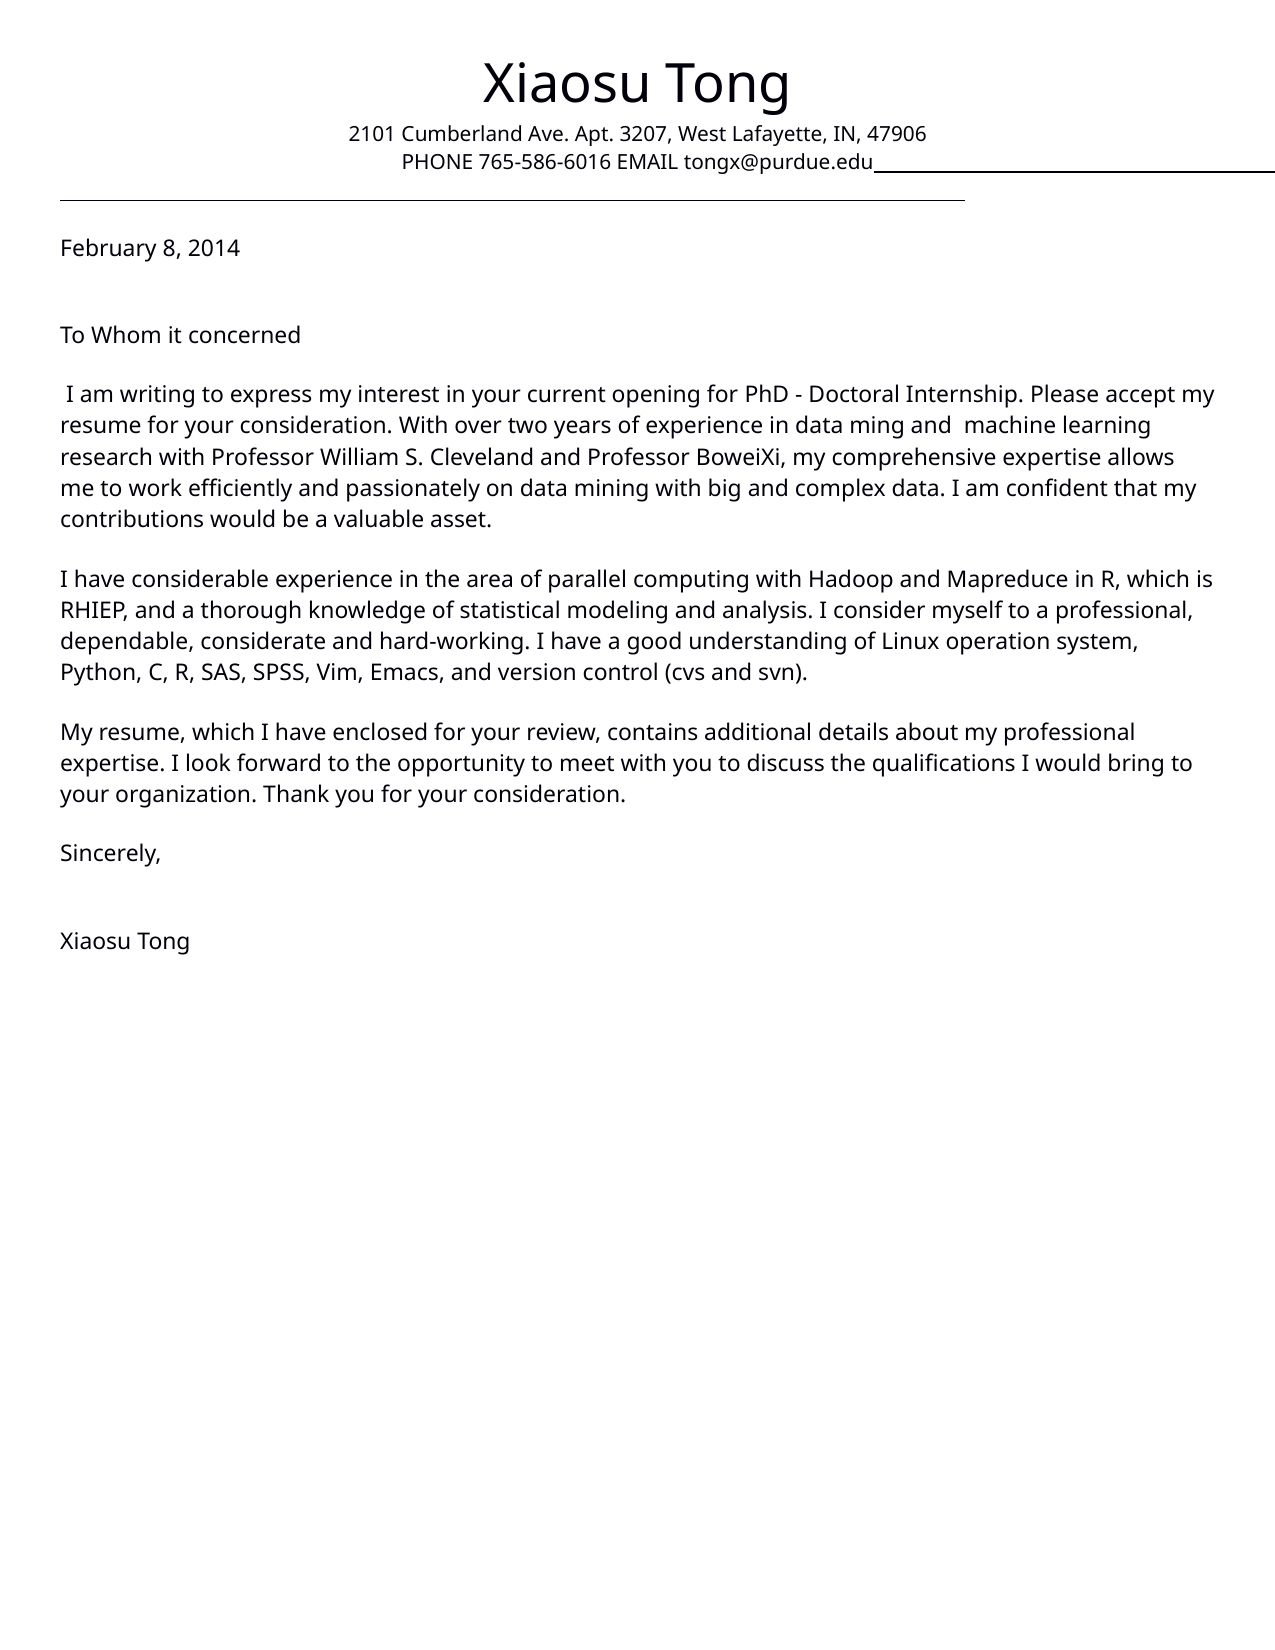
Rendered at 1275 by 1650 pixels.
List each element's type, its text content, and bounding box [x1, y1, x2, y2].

text 2101 Cumberland Ave. Apt. 3207, West Lafayette, IN, 47906 [60, 119, 1215, 147]
list My resume, which I have enclosed for your review, contains additional details about my professional expertise. I look forward to the opportunity to meet with you to discuss the qualifications I would bring to your organization. Thank you for your consideration. [60, 716, 1215, 809]
list Xiaosu Tong [60, 924, 1215, 956]
list I am writing to express my interest in your current opening for PhD - Doctoral Internship. Please accept my resume for your consideration. With over two years of experience in data ming and machine learning research with Professor William S. Cleveland and Professor BoweiXi, my comprehensive expertise allows me to work efficiently and passionately on data mining with big and complex data. I am confident that my contributions would be a valuable asset. [60, 378, 1215, 534]
list To Whom it concerned [60, 319, 1215, 350]
list February 8, 2014 [60, 232, 1215, 263]
text Xiaosu Tong [60, 45, 1215, 119]
list I have considerable experience in the area of parallel computing with Hadoop and Mapreduce in R, which is RHIEP, and a thorough knowledge of statistical modeling and analysis. I consider myself to a professional, dependable, considerate and hard-working. I have a good understanding of Linux operation system, Python, C, R, SAS, SPSS, Vim, Emacs, and version control (cvs and svn). [60, 562, 1215, 687]
list Sincerely, [60, 837, 1215, 868]
text PHONE 765-586-6016 EMAIL tongx@purdue.edu [60, 147, 1215, 176]
